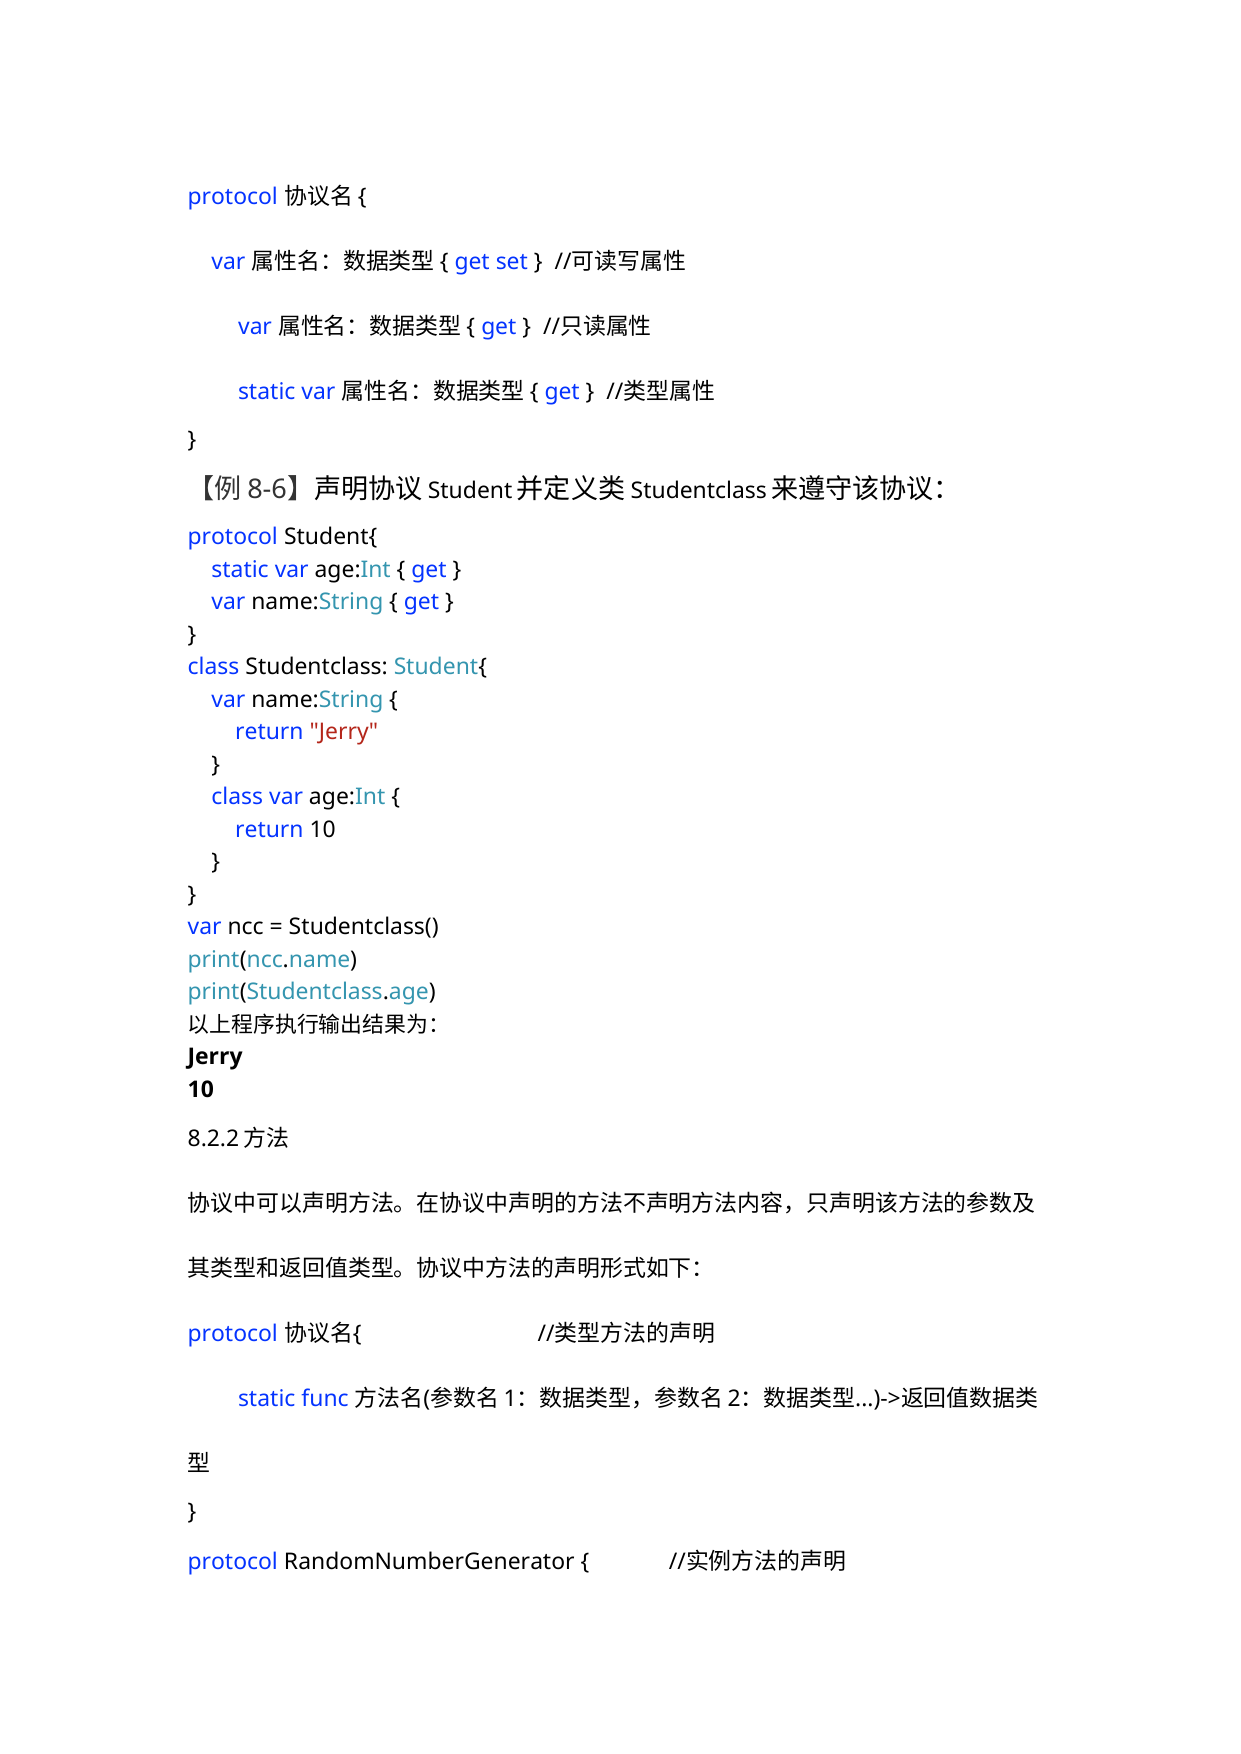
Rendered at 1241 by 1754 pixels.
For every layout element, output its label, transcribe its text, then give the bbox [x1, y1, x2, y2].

text } [187, 422, 1053, 454]
text var name:String { [187, 682, 1053, 714]
text } [187, 877, 1053, 909]
text static var age:Int { get } [187, 552, 1053, 584]
text static var 属性名：数据类型 { get } //类型属性 [187, 357, 1053, 422]
text protocol 协议名{ //类型方法的声明 [187, 1299, 1053, 1364]
text protocol Student{ [187, 519, 1053, 552]
text 8.2.2方法 [187, 1104, 1053, 1169]
text } [187, 617, 1053, 649]
text static func 方法名(参数名1：数据类型，参数名2：数据类型...)->返回值数据类型 [187, 1364, 1053, 1494]
text var ncc = Studentclass() [187, 909, 1053, 942]
text } [187, 1494, 1053, 1527]
text class Studentclass: Student{ [187, 649, 1053, 682]
text 10 [187, 1072, 1053, 1104]
text } [187, 747, 1053, 779]
text protocol RandomNumberGenerator { //实例方法的声明 [187, 1527, 1053, 1592]
text var 属性名：数据类型 { get set } //可读写属性 [187, 227, 1053, 292]
text print(Studentclass.age) [187, 974, 1053, 1007]
text var 属性名：数据类型 { get } //只读属性 [187, 292, 1053, 357]
text 协议中可以声明方法。在协议中声明的方法不声明方法内容，只声明该方法的参数及其类型和返回值类型。协议中方法的声明形式如下： [187, 1169, 1053, 1299]
text protocol 协议名 { [187, 162, 1053, 227]
text return 10 [187, 812, 1053, 844]
text print(ncc.name) [187, 942, 1053, 974]
text } [187, 844, 1053, 877]
text 【例8-6】声明协议Student并定义类Studentclass来遵守该协议： [187, 454, 1053, 519]
text var name:String { get } [187, 584, 1053, 617]
text return "Jerry" [187, 714, 1053, 747]
text Jerry [187, 1039, 1053, 1072]
text 以上程序执行输出结果为： [187, 1007, 1053, 1039]
text class var age:Int { [187, 779, 1053, 812]
